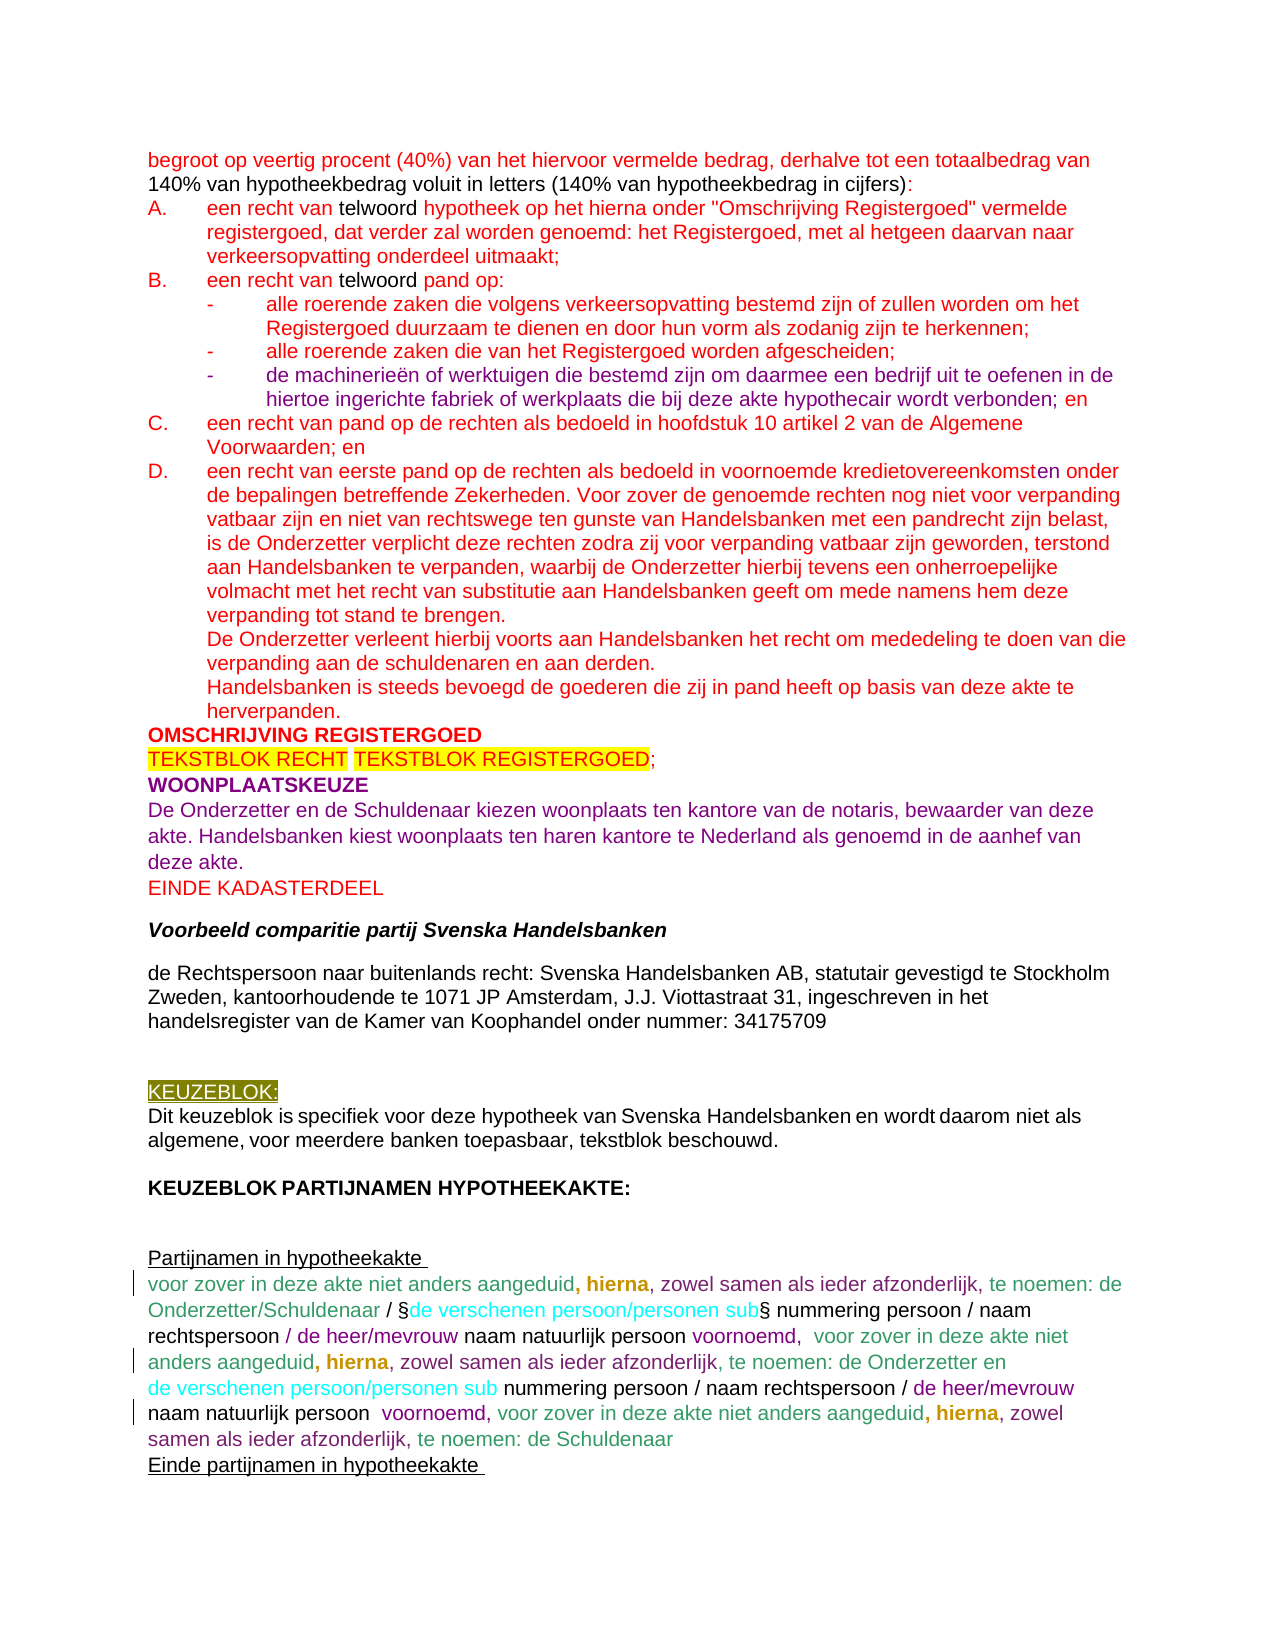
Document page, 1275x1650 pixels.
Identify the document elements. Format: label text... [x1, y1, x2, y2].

text D. een recht van eerste pand op de rechten als bedoeld in voornoemde kredietovereenkomsten onder de bepalingen betreffende Zekerheden. Voor zover de genoemde rechten nog niet voor verpanding vatbaar zijn en niet van rechtswege ten gunste van Handelsbanken met een pandrecht zijn belast, is de Onderzetter verplicht deze rechten zodra zij voor verpanding vatbaar zijn geworden, terstond aan Handelsbanken te verpanden, waarbij de Onderzetter hierbij tevens een onherroepelijke volmacht met het recht van substitutie aan Handelsbanken geeft om mede namens hem deze verpanding tot stand te brengen. [148, 459, 1127, 627]
text Voorbeeld comparitie partij Svenska Handelsbanken [148, 918, 1127, 942]
text B. een recht van telwoord pand op: [148, 267, 1127, 291]
text - alle roerende zaken die volgens verkeersopvatting bestemd zijn of zullen worden om het Registergoed duurzaam te dienen en door hun vorm als zodanig zijn te herkennen; [207, 291, 1127, 339]
text De Onderzetter verleent hierbij voorts aan Handelsbanken het recht om mededeling te doen van die verpanding aan de schuldenaren en aan derden. [148, 627, 1127, 675]
text de Rechtspersoon naar buitenlands recht: Svenska Handelsbanken AB, statutair gevestigd te Stockholm Zweden, kantoorhoudende te 1071 JP Amsterdam, J.J. Viottastraat 31, ingeschreven in het handelsregister van de Kamer van Koophandel onder nummer: 34175709 [148, 961, 1127, 1033]
text TEKSTBLOK RECHT TEKSTBLOK REGISTERGOED; WOONPLAATSKEUZE De Onderzetter en de Schuldenaar kiezen woonplaats ten kantore van de notaris, bewaarder van deze akte. Handelsbanken kiest woonplaats ten haren kantore te Nederland als genoemd in de aanhef van deze akte. EINDE KADASTERDEEL [148, 747, 1127, 900]
text - de machinerieën of werktuigen die bestemd zijn om daarmee een bedrijf uit te oefenen in de hiertoe ingerichte fabriek of werkplaats die bij deze akte hypothecair wordt verbonden; en [207, 363, 1127, 411]
text - alle roerende zaken die van het Registergoed worden afgescheiden; [207, 339, 1127, 363]
text Partijnamen in hypotheekakte voor zover in deze akte niet anders aangeduid, hierna, zowel samen als ieder afzonderlijk, te noemen: de Onderzetter/Schuldenaar / §de verschenen persoon/personen sub§ nummering persoon / naam rechtspersoon / de heer/mevrouw naam natuurlijk persoon voornoemd, voor zover in deze akte niet anders aangeduid, hierna, zowel samen als ieder afzonderlijk, te noemen: de Onderzetter en de verschenen persoon/personen sub nummering persoon / naam rechtspersoon / de heer/mevrouw naam natuurlijk persoon voornoemd, voor zover in deze akte niet anders aangeduid, hierna, zowel samen als ieder afzonderlijk, te noemen: de Schuldenaar Einde partijnamen in hypotheekakte [148, 1246, 1127, 1477]
text C. een recht van pand op de rechten als bedoeld in hoofdstuk 10 artikel 2 van de Algemene Voorwaarden; en [148, 411, 1127, 459]
text A. een recht van telwoord hypotheek op het hierna onder "Omschrijving Registergoed" vermelde registergoed, dat verder zal worden genoemd: het Registergoed, met al hetgeen daarvan naar verkeersopvatting onderdeel uitmaakt; [148, 196, 1127, 267]
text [148, 148, 1127, 196]
text Handelsbanken is steeds bevoegd de goederen die zij in pand heeft op basis van deze akte te herverpanden. [148, 675, 1127, 723]
text KEUZEBLOK PARTIJNAMEN HYPOTHEEKAKTE: [148, 1175, 1127, 1199]
text OMSCHRIJVING REGISTERGOED [148, 723, 1127, 747]
text KEUZEBLOK: [148, 1079, 1127, 1103]
text Dit keuzeblok is specifiek voor deze hypotheek van Svenska Handelsbanken en wordt daarom niet als algemene, voor meerdere banken toepasbaar, tekstblok beschouwd. [148, 1103, 1127, 1151]
